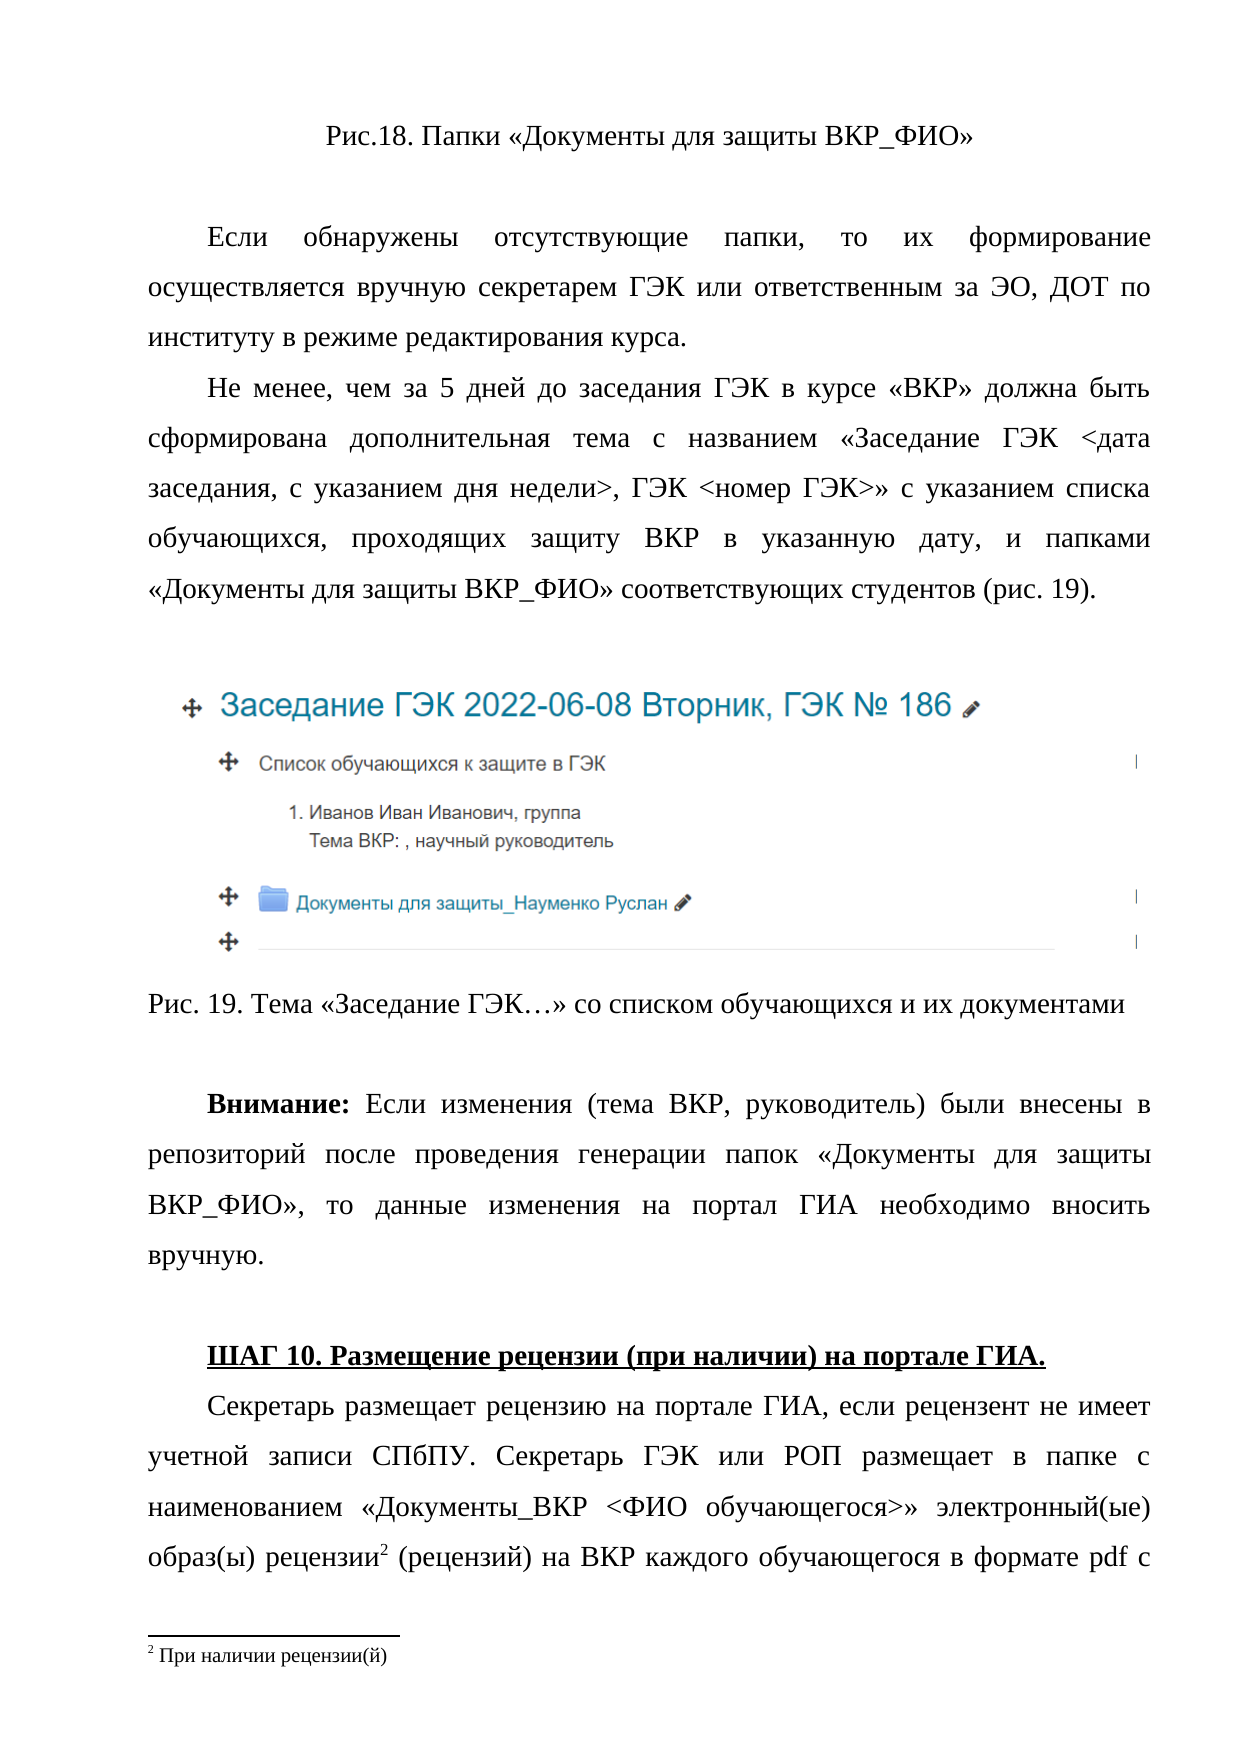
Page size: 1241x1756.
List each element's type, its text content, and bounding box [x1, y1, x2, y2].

text Не менее, чем за 5 дней до заседания ГЭК в курсе «ВКР» должна быть сформирована дополнительная тема с названием «Заседание ГЭК <дата заседания, с указанием дня недели>, ГЭК <номер ГЭК>» с указанием списка обучающихся, проходящих защиту ВКР в указанную дату, и папками «Документы для защиты ВКР_ФИО» соответствующих студентов (рис. 19). [148, 370, 1152, 604]
text Если обнаружены отсутствующие папки, то их формирование осуществляется вручную секретарем ГЭК или ответственным за ЭО, ДОТ по институту в режиме редактирования курса. [148, 219, 1152, 353]
text Рис. 19. Тема «Заседание ГЭК…» со списком обучающихся и их документами [148, 986, 1152, 1019]
picture [162, 671, 1137, 973]
text ШАГ 10. Размещение рецензии (при наличии) на портале ГИА. [148, 1338, 1152, 1371]
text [148, 1388, 1152, 1573]
text Рис.18. Папки «Документы для защиты ВКР_ФИО» [148, 118, 1152, 152]
text Внимание: Если изменения (тема ВКР, руководитель) были внесены в репозиторий после проведения генерации папок «Документы для защиты ВКР_ФИО», то данные изменения на портал ГИА необходимо вносить вручную. [148, 1086, 1152, 1271]
